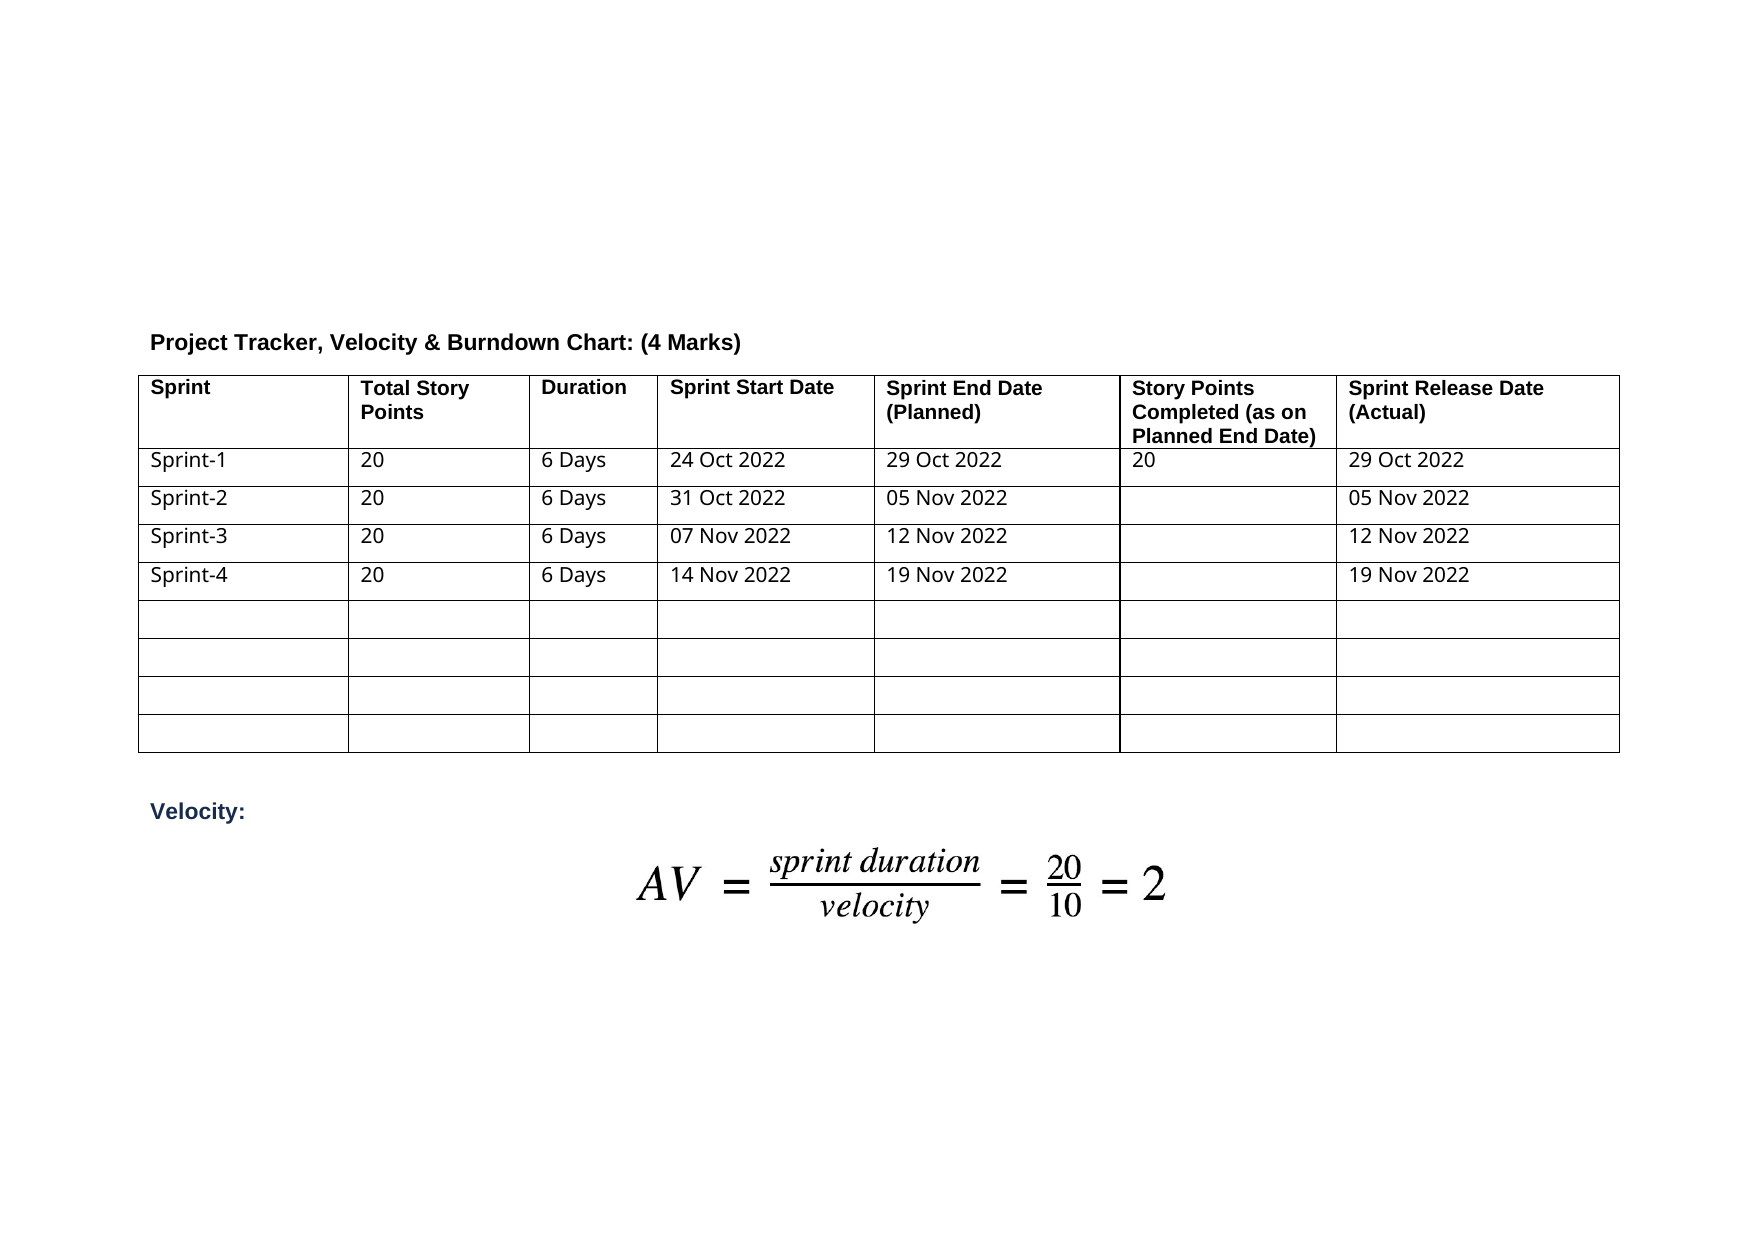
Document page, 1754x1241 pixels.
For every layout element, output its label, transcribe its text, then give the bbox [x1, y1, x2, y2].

table_cell [139, 601, 348, 638]
table_cell 24 Oct 2022 [658, 449, 874, 486]
table_cell [1121, 715, 1336, 752]
table_cell [658, 601, 874, 638]
table_cell [530, 715, 657, 752]
table_header Sprint Release Date (Actual) [1337, 376, 1619, 448]
table_cell 07 Nov 2022 [658, 525, 874, 562]
table_cell 31 Oct 2022 [658, 487, 874, 524]
table_cell [1337, 715, 1619, 752]
table_cell 05 Nov 2022 [875, 487, 1119, 524]
table_cell 14 Nov 2022 [658, 563, 874, 600]
table_cell [1121, 677, 1336, 714]
table_cell 29 Oct 2022 [875, 449, 1119, 486]
table_cell [139, 639, 348, 676]
table_cell 05 Nov 2022 [1337, 487, 1619, 524]
table_cell 20 [1121, 449, 1336, 486]
table_cell 20 [349, 525, 529, 562]
table_cell 19 Nov 2022 [875, 563, 1119, 600]
table_header Sprint [139, 376, 348, 448]
table_cell [658, 677, 874, 714]
text Project Tracker, Velocity & Burndown Chart: (4 Marks) [150, 329, 1631, 356]
table_cell [1121, 563, 1336, 600]
table_cell Sprint-1 [139, 449, 348, 486]
table_cell [139, 715, 348, 752]
table_cell [530, 677, 657, 714]
text Velocity: [150, 798, 1631, 824]
table_cell [1337, 639, 1619, 676]
table_cell 12 Nov 2022 [1337, 525, 1619, 562]
table_cell [139, 677, 348, 714]
table_cell [875, 677, 1119, 714]
table_header Story Points Completed (as on Planned End Date) [1121, 376, 1336, 448]
table_cell 12 Nov 2022 [875, 525, 1119, 562]
picture [635, 847, 1166, 924]
table_cell [875, 715, 1119, 752]
table_cell 20 [349, 487, 529, 524]
table_cell [1121, 601, 1336, 638]
table_header Sprint End Date (Planned) [875, 376, 1119, 448]
table_cell [349, 601, 529, 638]
table_cell [530, 601, 657, 638]
table_cell [349, 677, 529, 714]
table_cell [875, 601, 1119, 638]
table_cell [1121, 487, 1336, 524]
table_cell [1337, 601, 1619, 638]
table_cell [349, 639, 529, 676]
table_cell 6 Days [530, 449, 657, 486]
table_cell 6 Days [530, 525, 657, 562]
table_cell Sprint-2 [139, 487, 348, 524]
table_cell 6 Days [530, 563, 657, 600]
table_cell [1121, 525, 1336, 562]
table_header Total Story Points [349, 376, 529, 448]
table_header Duration [530, 376, 657, 448]
table_cell Sprint-4 [139, 563, 348, 600]
table_cell 6 Days [530, 487, 657, 524]
table_cell [658, 715, 874, 752]
table_cell [1121, 639, 1336, 676]
table_cell 20 [349, 563, 529, 600]
table_cell Sprint-3 [139, 525, 348, 562]
table_cell [530, 639, 657, 676]
table_cell 20 [349, 449, 529, 486]
table_cell [1337, 677, 1619, 714]
table_header Sprint Start Date [658, 376, 874, 448]
table_cell [658, 639, 874, 676]
table_cell 29 Oct 2022 [1337, 449, 1619, 486]
table_cell [875, 639, 1119, 676]
table_cell [349, 715, 529, 752]
table_cell 19 Nov 2022 [1337, 563, 1619, 600]
